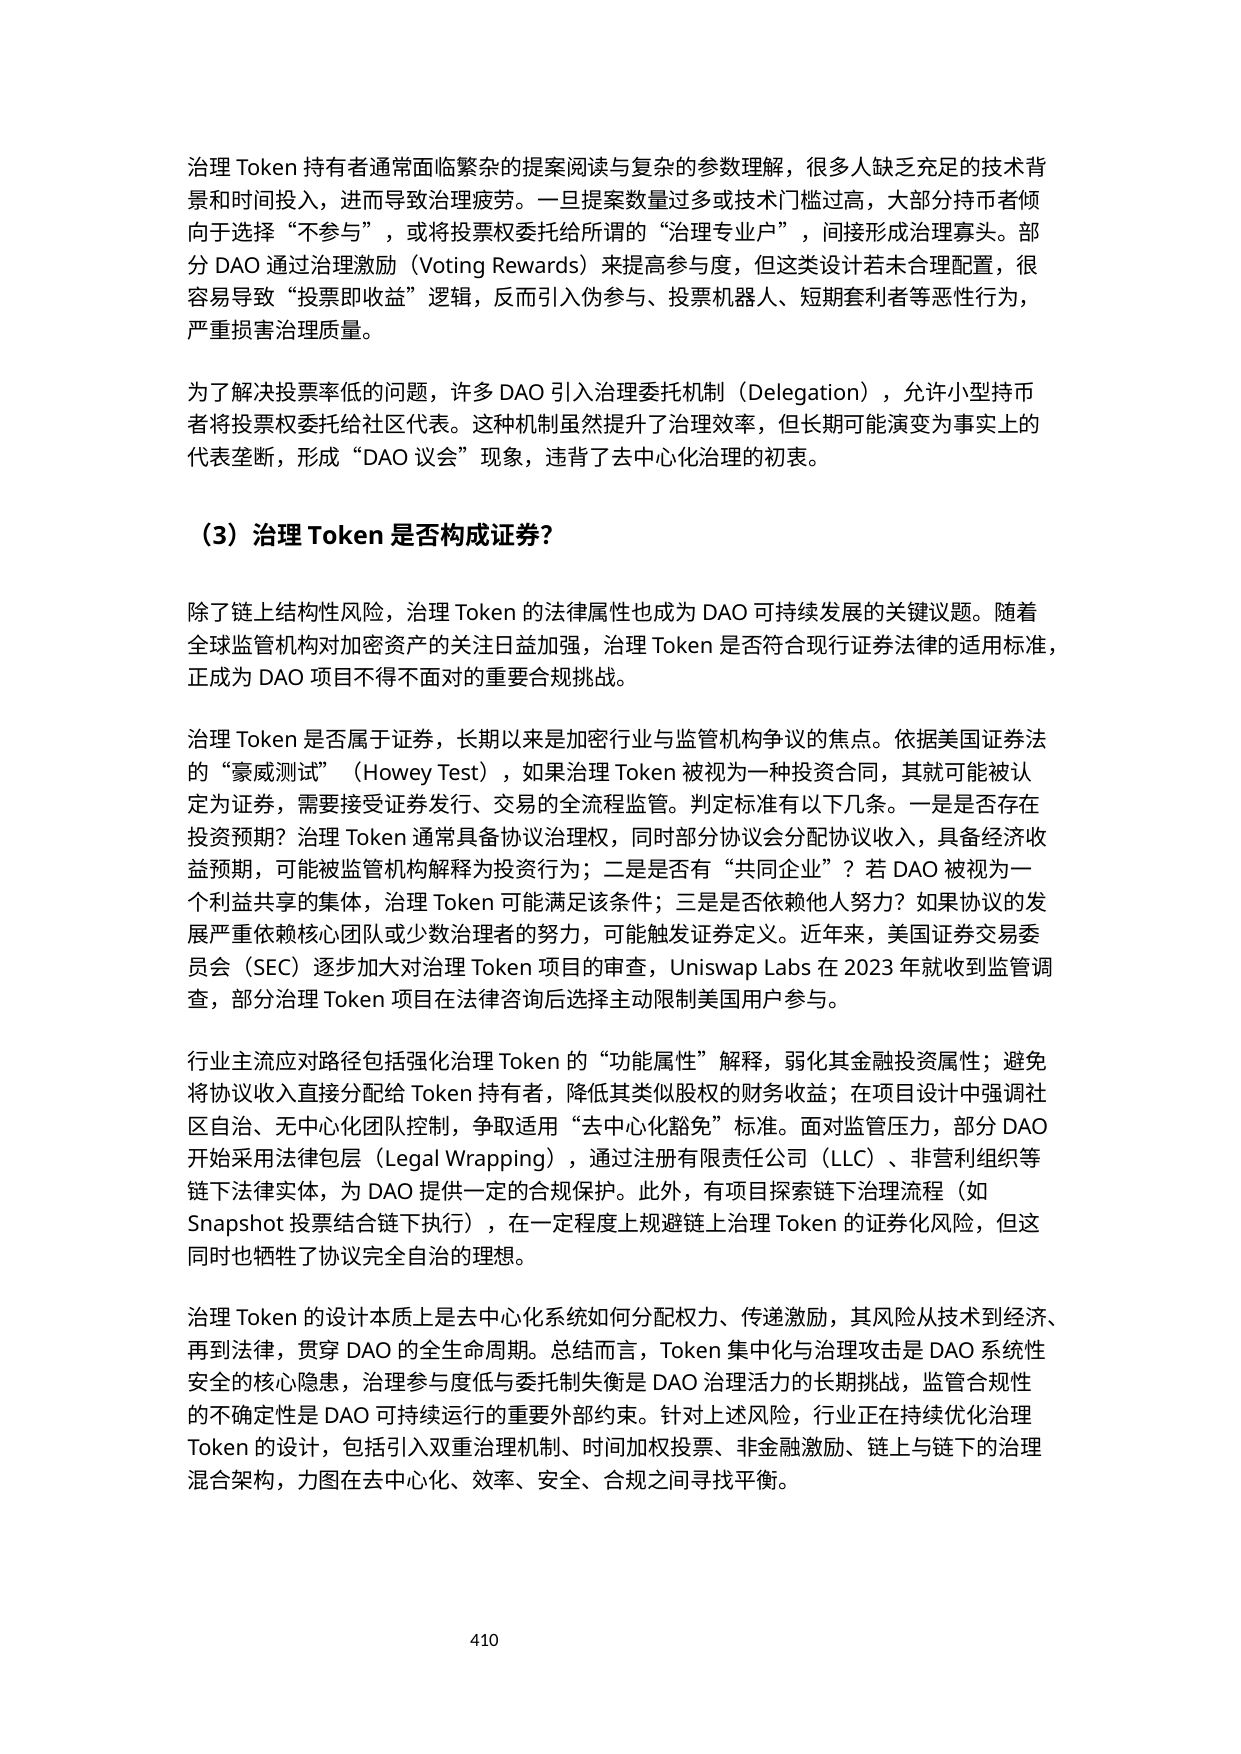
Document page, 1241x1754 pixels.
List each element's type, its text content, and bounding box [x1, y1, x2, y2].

subtitle （3）治理 Token 是否构成证券？ [187, 501, 1053, 566]
text 治理 Token 是否属于证券，长期以来是加密行业与监管机构争议的焦点。依据美国证券法的“豪威测试”（Howey Test），如果治理 Token 被视为一种投资合同，其就可能被认定为证券，需要接受证券发行、交易的全流程监管。判定标准有以下几条。一是是否存在投资预期？治理 Token 通常具备协议治理权，同时部分协议会分配协议收入，具备经济收益预期，可能被监管机构解释为投资行为；二是是否有“共同企业”？若 DAO 被视为一个利益共享的集体，治理 Token 可能满足该条件；三是是否依赖他人努力？如果协议的发展严重依赖核心团队或少数治理者的努力，可能触发证券定义。近年来，美国证券交易委员会（SEC）逐步加大对治理 Token 项目的审查，Uniswap Labs 在 2023 年就收到监管调查，部分治理 Token 项目在法律咨询后选择主动限制美国用户参与。 [187, 722, 1053, 1014]
text 治理 Token 持有者通常面临繁杂的提案阅读与复杂的参数理解，很多人缺乏充足的技术背景和时间投入，进而导致治理疲劳。一旦提案数量过多或技术门槛过高，大部分持币者倾向于选择“不参与”，或将投票权委托给所谓的“治理专业户”，间接形成治理寡头。部分 DAO 通过治理激励（Voting Rewards）来提高参与度，但这类设计若未合理配置，很容易导致“投票即收益”逻辑，反而引入伪参与、投票机器人、短期套利者等恶性行为，严重损害治理质量。 [187, 150, 1053, 345]
text 为了解决投票率低的问题，许多 DAO 引入治理委托机制（Delegation），允许小型持币者将投票权委托给社区代表。这种机制虽然提升了治理效率，但长期可能演变为事实上的代表垄断，形成“DAO 议会”现象，违背了去中心化治理的初衷。 [187, 374, 1053, 472]
text 治理 Token 的设计本质上是去中心化系统如何分配权力、传递激励，其风险从技术到经济、再到法律，贯穿 DAO 的全生命周期。总结而言，Token 集中化与治理攻击是 DAO 系统性安全的核心隐患，治理参与度低与委托制失衡是 DAO 治理活力的长期挑战，监管合规性的不确定性是 DAO 可持续运行的重要外部约束。针对上述风险，行业正在持续优化治理 Token 的设计，包括引入双重治理机制、时间加权投票、非金融激励、链上与链下的治理混合架构，力图在去中心化、效率、安全、合规之间寻找平衡。 [187, 1300, 1053, 1495]
text 除了链上结构性风险，治理 Token 的法律属性也成为 DAO 可持续发展的关键议题。随着全球监管机构对加密资产的关注日益加强，治理 Token 是否符合现行证券法律的适用标准，正成为 DAO 项目不得不面对的重要合规挑战。 [187, 595, 1053, 692]
text 行业主流应对路径包括强化治理 Token 的“功能属性”解释，弱化其金融投资属性；避免将协议收入直接分配给 Token 持有者，降低其类似股权的财务收益；在项目设计中强调社区自治、无中心化团队控制，争取适用“去中心化豁免”标准。面对监管压力，部分 DAO 开始采用法律包层（Legal Wrapping），通过注册有限责任公司（LLC）、非营利组织等链下法律实体，为 DAO 提供一定的合规保护。此外，有项目探索链下治理流程（如 Snapshot 投票结合链下执行），在一定程度上规避链上治理 Token 的证券化风险，但这同时也牺牲了协议完全自治的理想。 [187, 1043, 1053, 1271]
